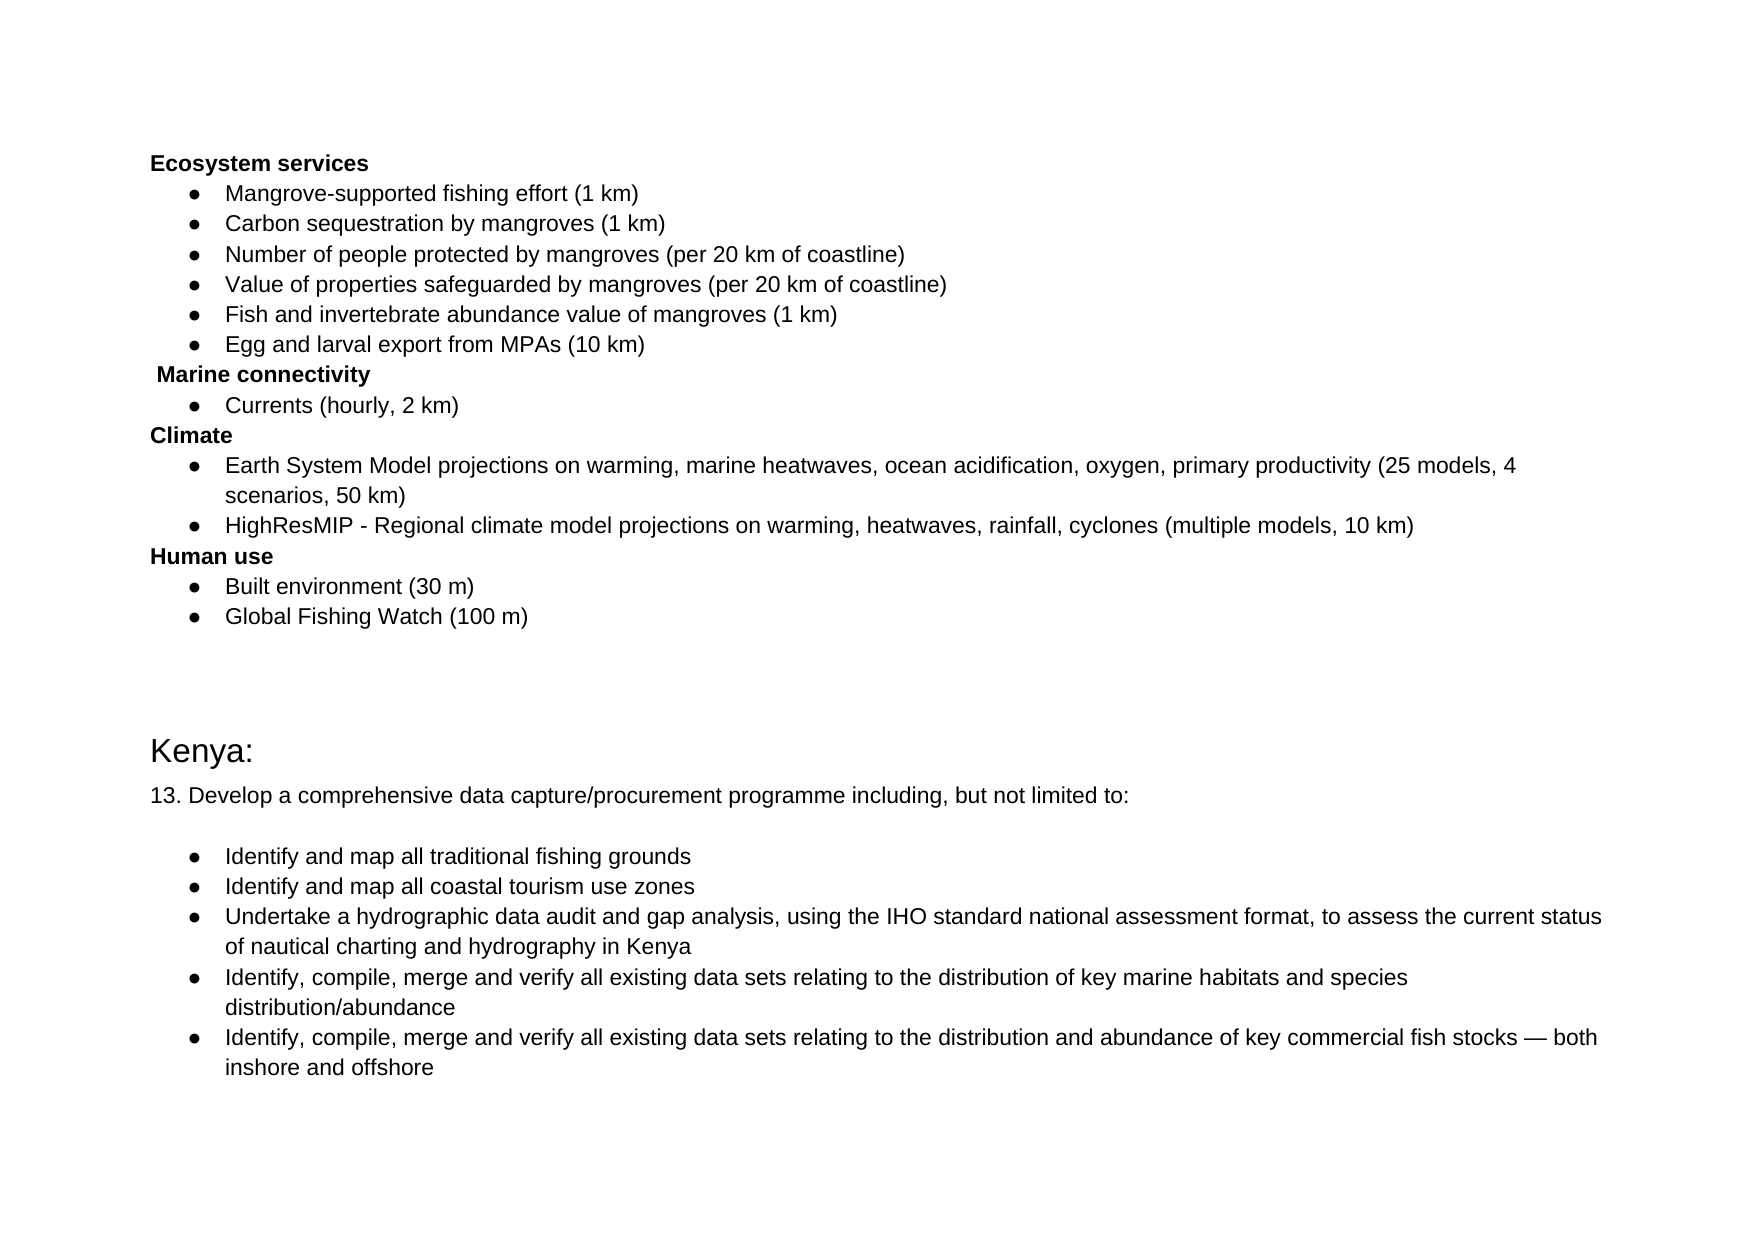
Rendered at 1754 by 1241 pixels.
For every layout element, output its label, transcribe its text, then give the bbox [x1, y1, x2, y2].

list Earth System Model projections on warming, marine heatwaves, ocean acidification, oxygen, primary productivity (25 models, 4 scenarios, 50 km) [187, 452, 1604, 509]
text Climate [150, 422, 1604, 448]
list Identify, compile, merge and verify all existing data sets relating to the distribution and abundance of key commercial fish stocks — both inshore and offshore [187, 1024, 1604, 1080]
text Marine connectivity [150, 361, 1604, 388]
list Currents (hourly, 2 km) [187, 392, 1604, 418]
text Ecosystem services [150, 150, 1604, 176]
list Undertake a hydrographic data audit and gap analysis, using the IHO standard national assessment format, to assess the current status of nautical charting and hydrography in Kenya [187, 903, 1604, 959]
list HighResMIP - Regional climate model projections on warming, heatwaves, rainfall, cyclones (multiple models, 10 km) [187, 512, 1604, 539]
list Egg and larval export from MPAs (10 km) [187, 331, 1604, 358]
list Identify, compile, merge and verify all existing data sets relating to the distribution of key marine habitats and species distribution/abundance [187, 963, 1604, 1020]
subtitle Kenya: [150, 731, 1604, 770]
list Identify and map all traditional fishing grounds [187, 843, 1604, 869]
text Human use [150, 543, 1604, 569]
list Identify and map all coastal tourism use zones [187, 873, 1604, 899]
list Global Fishing Watch (100 m) [521, 603, 1604, 629]
list Value of properties safeguarded by mangroves (per 20 km of coastline) [187, 271, 1604, 297]
list Built environment (30 m) [187, 573, 1604, 599]
list Number of people protected by mangroves (per 20 km of coastline) [187, 241, 1604, 267]
list Carbon sequestration by mangroves (1 km) [187, 210, 1604, 237]
list Global Fishing Watch (100 m) [187, 603, 457, 629]
text 13. Develop a comprehensive data capture/procurement programme including, but not limited to: [150, 782, 1604, 808]
list Mangrove-supported fishing effort (1 km) [187, 180, 1604, 207]
list Fish and invertebrate abundance value of mangroves (1 km) [187, 301, 1604, 327]
